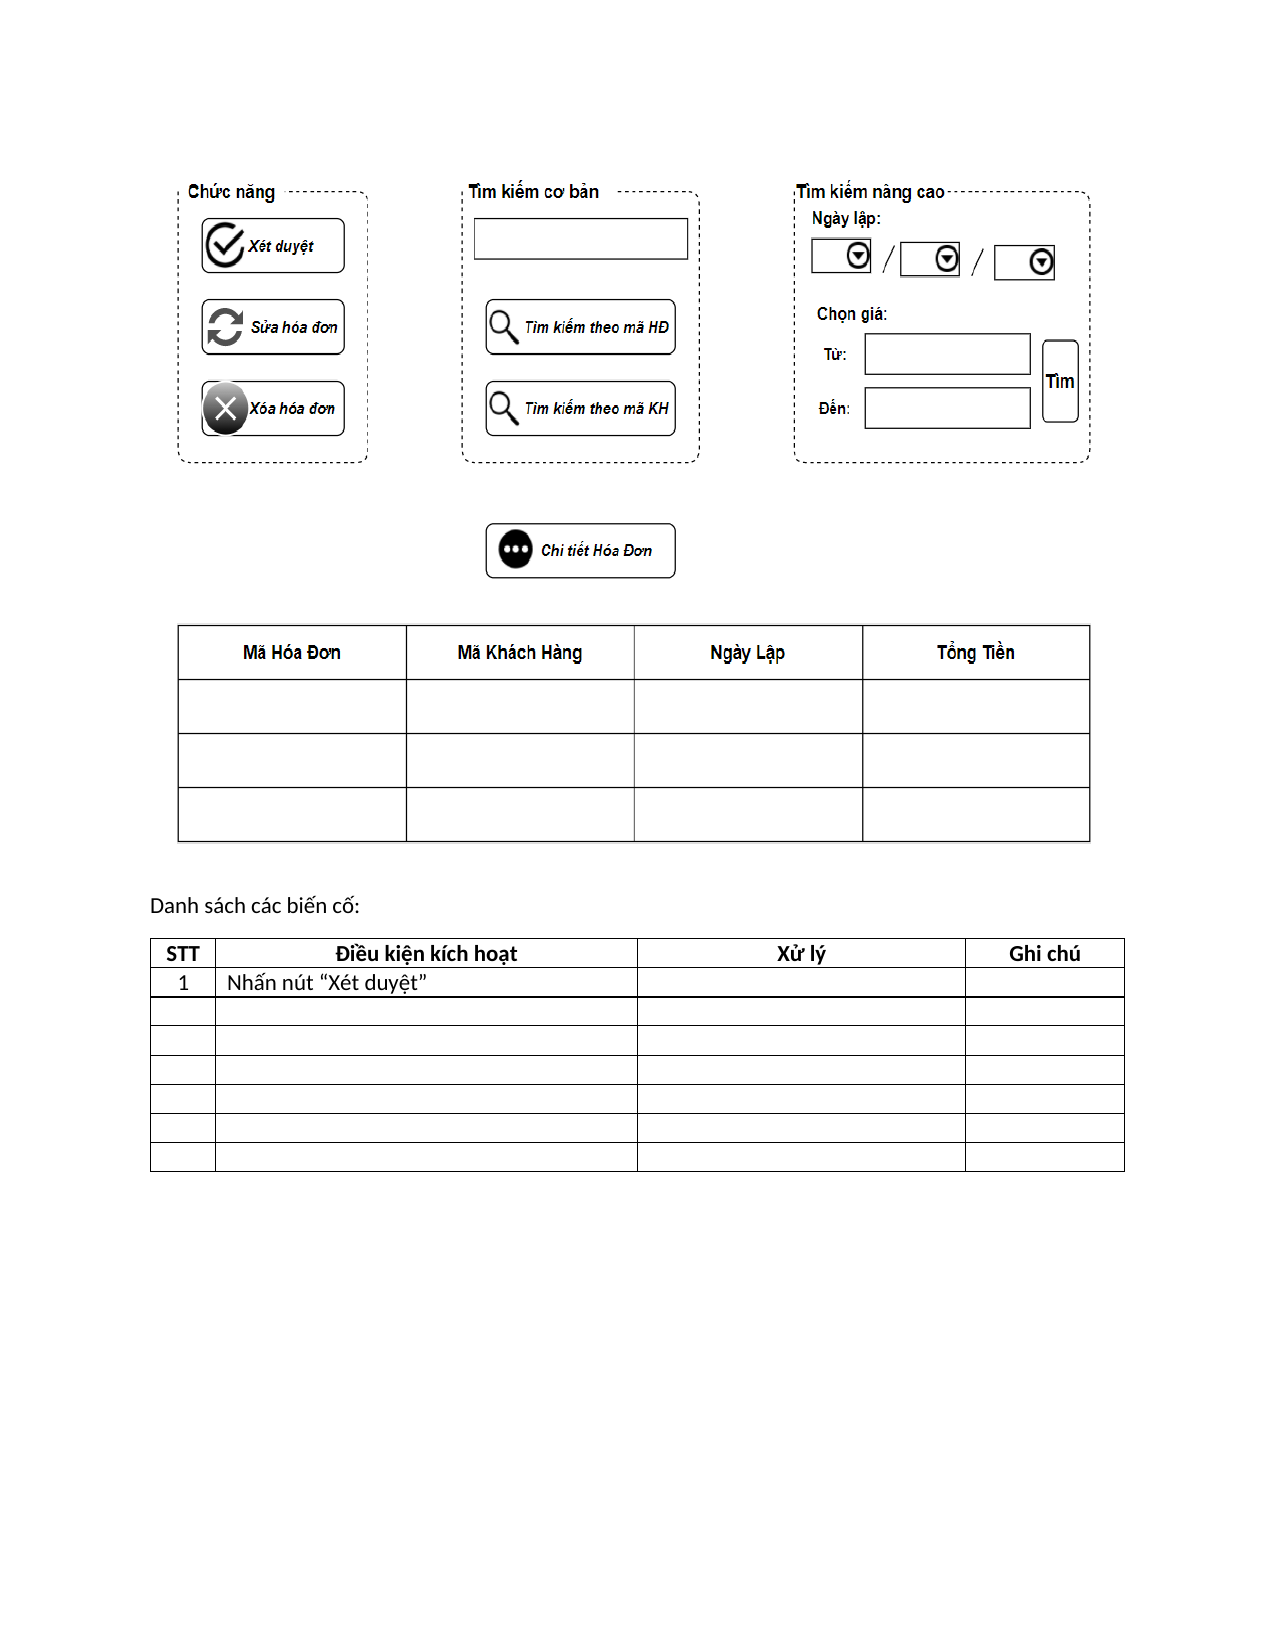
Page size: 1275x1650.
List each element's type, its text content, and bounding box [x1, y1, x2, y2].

table_cell [638, 968, 965, 996]
text Danh sách các biến cố: [150, 891, 1125, 919]
table_cell [151, 1143, 215, 1171]
table_cell [216, 1143, 637, 1171]
table_cell [966, 968, 1124, 996]
table_cell Nhấn nút “Xét duyệt” [216, 968, 637, 996]
table_cell [966, 1114, 1124, 1142]
table_header Điều kiện kích hoạt [216, 939, 637, 967]
picture [150, 150, 1108, 873]
table_cell [966, 1056, 1124, 1083]
table_cell 1 [151, 968, 215, 996]
table_cell [966, 998, 1124, 1025]
table_cell [638, 1143, 965, 1171]
table_header STT [151, 939, 215, 967]
table_cell [216, 1085, 637, 1113]
table_cell [151, 1114, 215, 1142]
table_cell [966, 1085, 1124, 1113]
table_cell [216, 1114, 637, 1142]
table_cell [151, 1085, 215, 1113]
table_cell [638, 998, 965, 1025]
table_cell [216, 1056, 637, 1083]
table_cell [638, 1114, 965, 1142]
table_cell [966, 1026, 1124, 1054]
table_cell [638, 1026, 965, 1054]
table_cell [638, 1056, 965, 1083]
table_cell [216, 1026, 637, 1054]
table_cell [151, 1056, 215, 1083]
table_cell [216, 998, 637, 1025]
table_header Xử lý [638, 939, 965, 967]
table_cell [966, 1143, 1124, 1171]
table_cell [151, 1026, 215, 1054]
table_cell [151, 998, 215, 1025]
table_header Ghi chú [966, 939, 1124, 967]
table_cell [638, 1085, 965, 1113]
